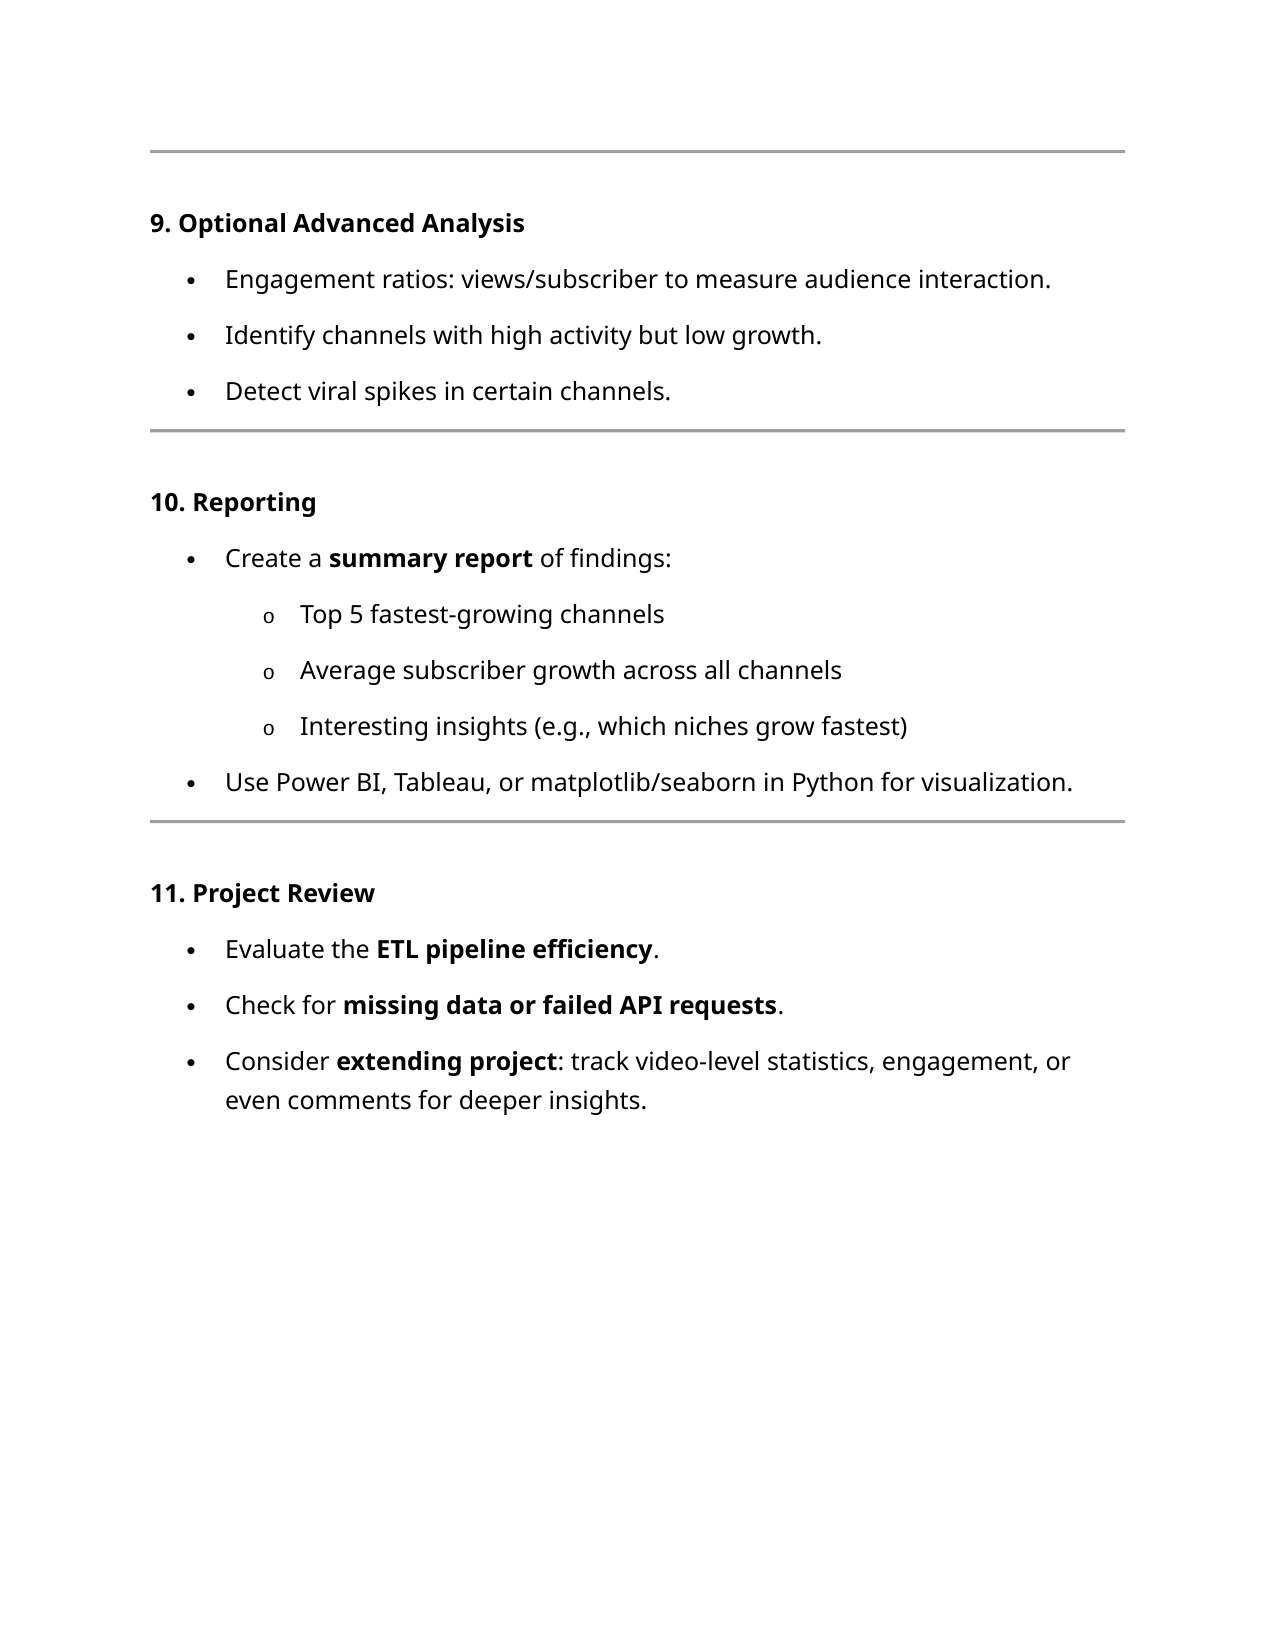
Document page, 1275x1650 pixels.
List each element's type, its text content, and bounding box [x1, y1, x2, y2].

text 11. Project Review [150, 876, 1125, 910]
text 10. Reporting [150, 485, 1125, 519]
list Create a summary report of findings: [187, 541, 1125, 575]
text 9. Optional Advanced Analysis [150, 206, 1125, 240]
list Average subscriber growth across all channels [262, 652, 1125, 687]
list Use Power BI, Tableau, or matplotlib/seaborn in Python for visualization. [187, 764, 1125, 798]
list Consider extending project: track video-level statistics, engagement, or even comments for deeper insights. [187, 1043, 1125, 1117]
list Evaluate the ETL pipeline efficiency. [187, 932, 1125, 966]
list Check for missing data or failed API requests. [187, 987, 1125, 1022]
list Top 5 fastest-growing channels [262, 597, 1125, 631]
list Detect viral spikes in certain channels. [187, 373, 1125, 407]
list Interesting insights (e.g., which niches grow fastest) [262, 708, 1125, 742]
list Engagement ratios: views/subscriber to measure audience interaction. [187, 262, 1125, 296]
list Identify channels with high activity but low growth. [187, 317, 1125, 352]
